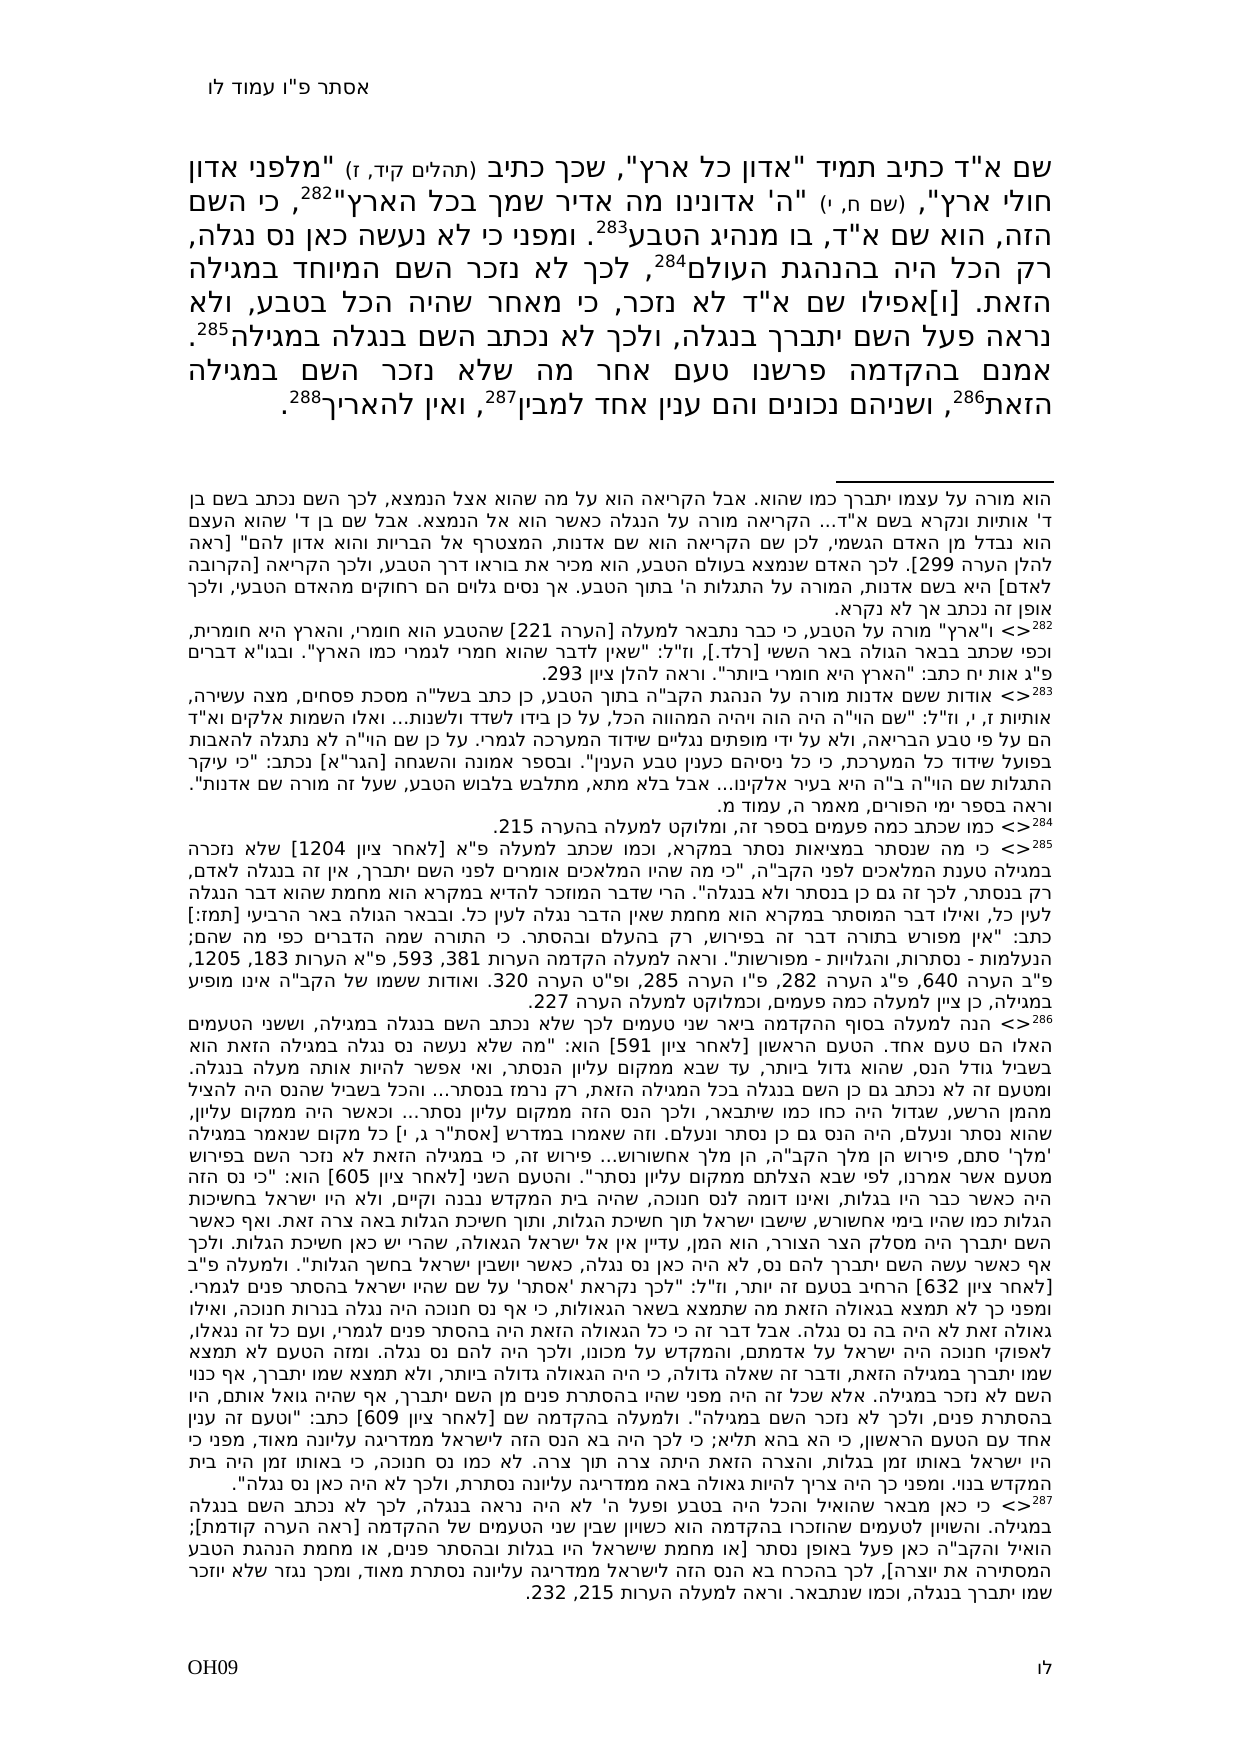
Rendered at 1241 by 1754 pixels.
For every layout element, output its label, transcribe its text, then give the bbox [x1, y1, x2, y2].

text #ולדעת הכל= היה המן נתלה ביום ט"ז, שהוא יום הבאת העומר (מנחות סו.), מטעם אשר אמרנו למעלה כי יום זה שמביאים העומר שהשם יתברך מנהיג את עולמו בטבע וכמנהגו של עולם כראוי להיות, ולכך היה שומר את ישראל. אף כי באותו זמן לא היו ניסים ונפלאות, שיהיה השם יתברך מחדש להם ניסים ונפלאות שלא בטבע שלא כמנהגו של עולם. ולפיכך השם מיוחד בד' אותיות ונקרא בשם אדנות, כי שם הכתיבה ממנו הם ניסים ונפלאות בעולם, ושם א"ד בו מנהיג עולם הטבע, כמו האדון שהוא מושל ומנהג כסדר שלו. ולכך אצל שם א"ד כתיב תמיד "אדון כל ארץ", שכך כתיב (תהלים קיד, ז) "מלפני אדון חולי ארץ", (שם ח, י) "ה' אדונינו מה אדיר שמך בכל הארץ", כי השם הזה, הוא שם א"ד, בו מנהיג הטבע. ומפני כי לא נעשה כאן נס נגלה, רק הכל היה בהנהגת העולם, לכך לא נזכר השם המיוחד במגילה הזאת. [ו]אפילו שם א"ד לא נזכר, כי מאחר שהיה הכל בטבע, ולא נראה פעל השם יתברך בנגלה, ולכך לא נכתב השם בנגלה במגילה. אמנם בהקדמה פרשנו טעם אחר מה שלא נזכר השם במגילה הזאת, ושניהם נכונים והם ענין אחד למבין, ואין להאריך. [187, 150, 1053, 422]
